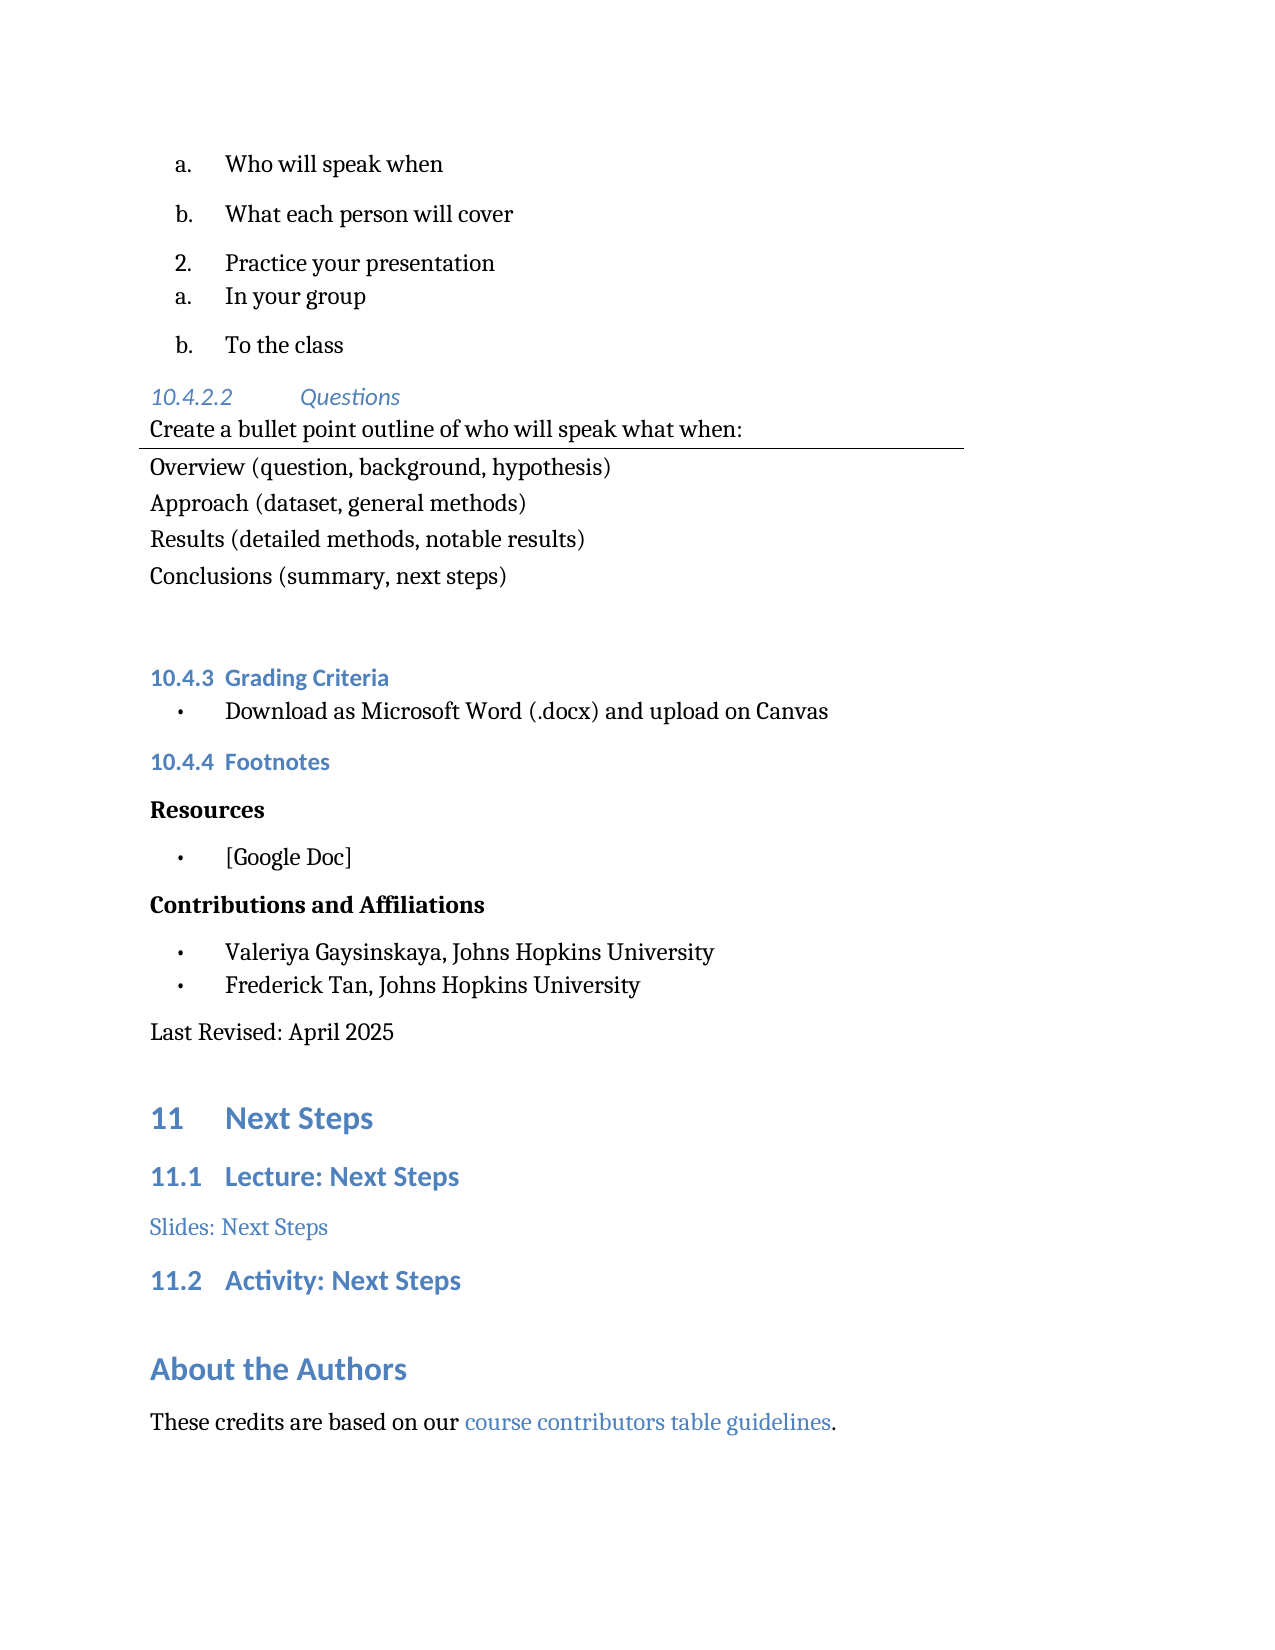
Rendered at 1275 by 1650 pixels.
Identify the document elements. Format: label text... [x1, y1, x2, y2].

table_header Create a bullet point outline of who will speak what when: [139, 411, 964, 448]
subtitle 10.4.3 Grading Criteria [150, 662, 1125, 693]
text Last Revised: April 2025 [150, 1018, 1125, 1047]
subtitle 11.1 Lecture: Next Steps [150, 1158, 1125, 1194]
list Download as Microsoft Word (.docx) and upload on Canvas [175, 697, 1125, 726]
text Contributions and Affiliations [150, 891, 1125, 919]
subtitle 10.4.4 Footnotes [150, 746, 1125, 777]
list What each person will cover [175, 199, 1125, 228]
subtitle 11 Next Steps [150, 1097, 1125, 1138]
subtitle About the Authors [150, 1348, 1125, 1389]
table_cell Conclusions (summary, next steps) [139, 558, 964, 594]
text These credits are based on our course contributors table guidelines. [150, 1407, 1125, 1436]
list Who will speak when [175, 150, 1125, 179]
list Practice your presentation [175, 249, 1125, 278]
list Frederick Tan, Johns Hopkins University [175, 971, 1125, 999]
list In your group [175, 282, 1125, 310]
text Resources [150, 796, 1125, 824]
subtitle 10.4.2.2 Questions [150, 381, 1125, 411]
list [Google Doc] [175, 843, 1125, 872]
table_cell Results (detailed methods, notable results) [139, 522, 964, 558]
subtitle 11.2 Activity: Next Steps [150, 1262, 1125, 1298]
list To the class [175, 331, 1125, 360]
list Valeriya Gaysinskaya, Johns Hopkins University [175, 938, 1125, 967]
table_cell Approach (dataset, general methods) [139, 485, 964, 522]
text Slides: Next Steps [150, 1213, 1125, 1242]
table_cell Overview (question, background, hypothesis) [139, 449, 964, 485]
